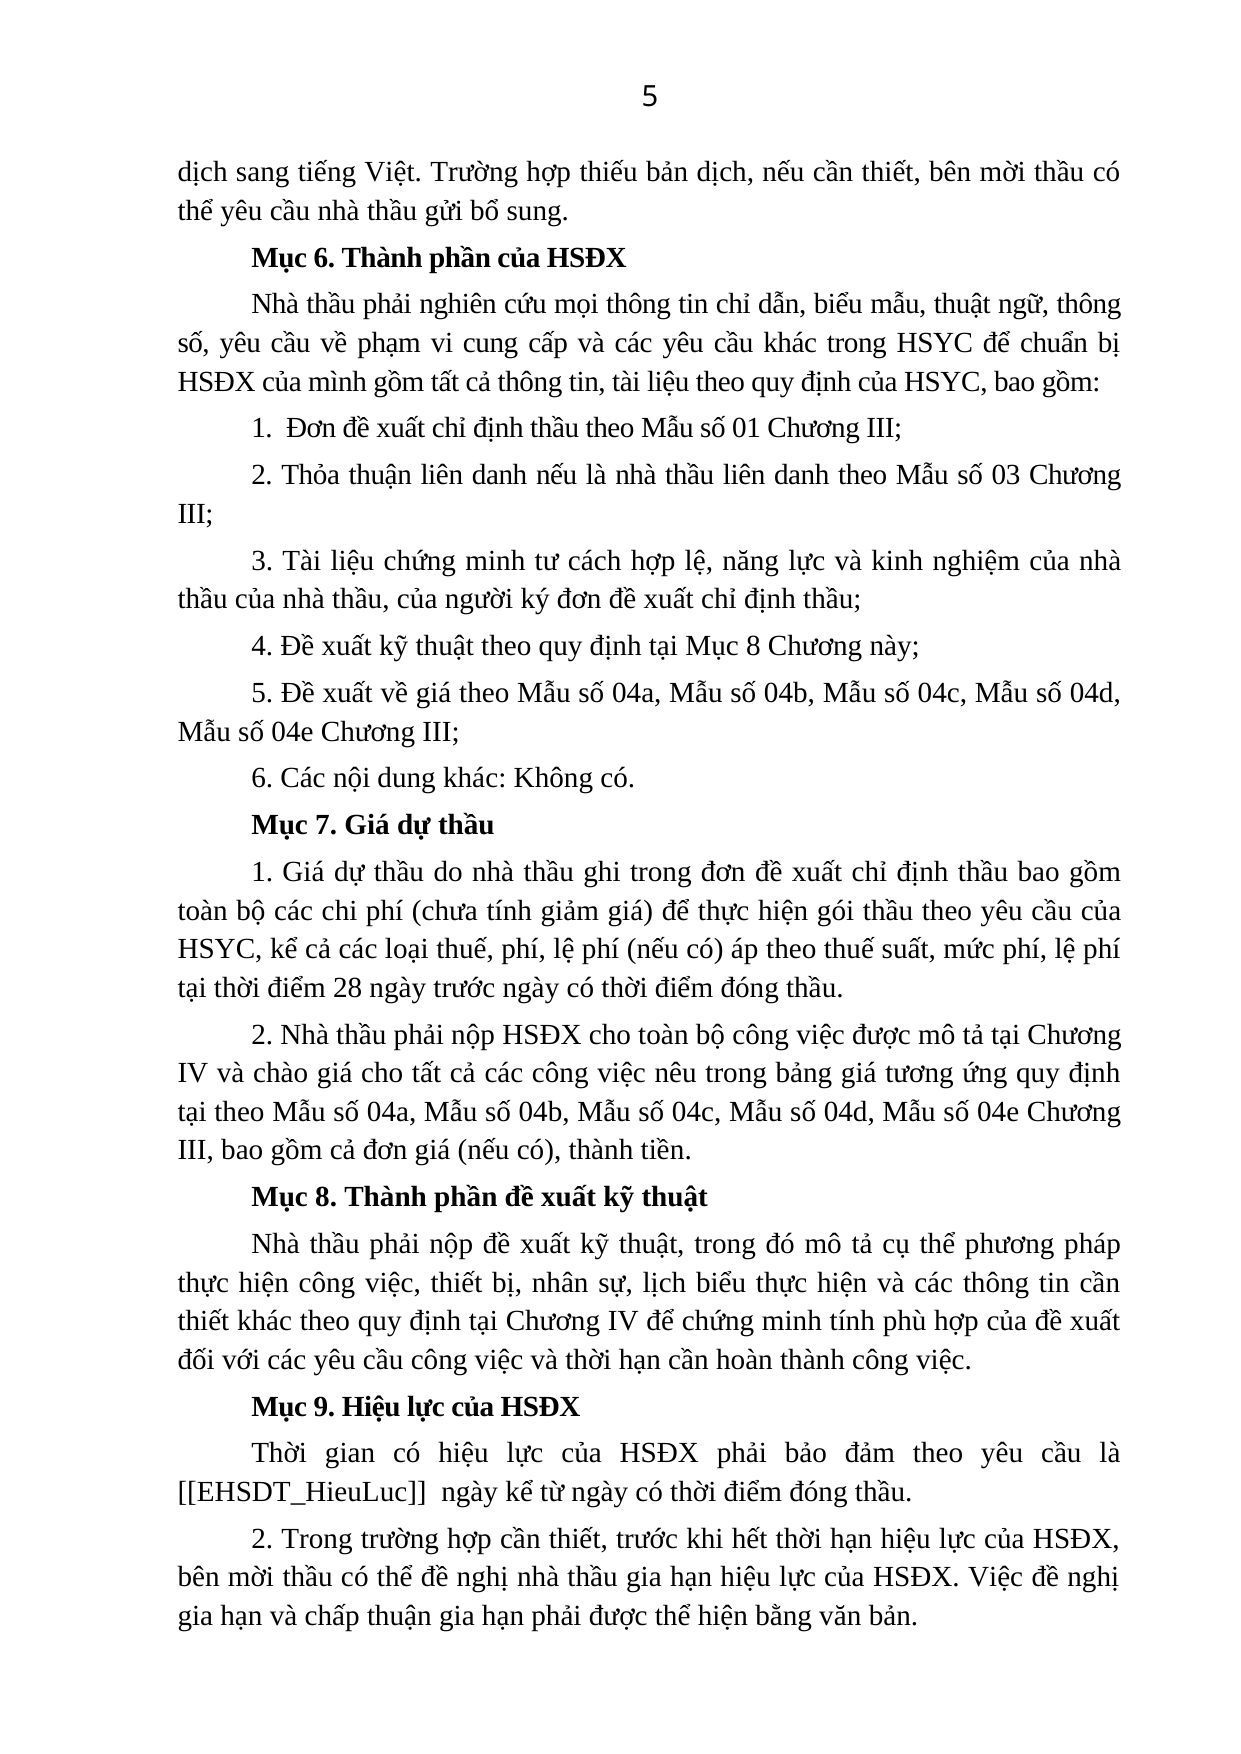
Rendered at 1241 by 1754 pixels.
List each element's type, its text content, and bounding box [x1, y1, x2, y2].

list Mục 8. Thành phần đề xuất kỹ thuật [177, 1179, 1122, 1213]
text Mục 9. Hiệu lực của HSĐX [177, 1389, 1122, 1422]
text 4. Đề xuất kỹ thuật theo quy định tại Mục 8 Chương này; [177, 628, 1122, 662]
text 6. Các nội dung khác: Không có. [177, 761, 1122, 794]
text 2. Trong trường hợp cần thiết, trước khi hết thời hạn hiệu lực của HSĐX, bên mời thầu có thể đề nghị nhà thầu gia hạn hiệu lực của HSĐX. Việc đề nghị gia hạn và chấp thuận gia hạn phải được thể hiện bằng văn bản. [177, 1521, 1122, 1632]
text 1. Giá dự thầu do nhà thầu ghi trong đơn đề xuất chỉ định thầu bao gồm toàn bộ các chi phí (chưa tính giảm giá) để thực hiện gói thầu theo yêu cầu của HSYC, kể cả các loại thuế, phí, lệ phí (nếu có) áp theo thuế suất, mức phí, lệ phí tại thời điểm 28 ngày trước ngày có thời điểm đóng thầu. [177, 854, 1122, 1003]
text 1. Đơn đề xuất chỉ định thầu theo Mẫu số 01 Chương III; [177, 411, 1122, 444]
text Nhà thầu phải nghiên cứu mọi thông tin chỉ dẫn, biểu mẫu, thuật ngữ, thông số, yêu cầu về phạm vi cung cấp và các yêu cầu khác trong HSYC để chuẩn bị HSĐX của mình gồm tất cả thông tin, tài liệu theo quy định của HSYC, bao gồm: [177, 287, 1122, 397]
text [177, 154, 1122, 226]
text 5. Đề xuất về giá theo Mẫu số 04a, Mẫu số 04b, Mẫu số 04c, Mẫu số 04d, Mẫu số 04e Chương III; [177, 675, 1122, 747]
subtitle 3. Tài liệu chứng minh tư cách hợp lệ, năng lực và kinh nghiệm của nhà thầu của nhà thầu, của người ký đơn đề xuất chỉ định thầu; [177, 543, 1122, 615]
text Mục 7. Giá dự thầu [177, 807, 1122, 841]
text Mục 6. Thành phần của HSĐX [177, 240, 1122, 273]
list 2. Nhà thầu phải nộp HSĐX cho toàn bộ công việc được mô tả tại Chương IV và chào giá cho tất cả các công việc nêu trong bảng giá tương ứng quy định tại theo Mẫu số 04a, Mẫu số 04b, Mẫu số 04c, Mẫu số 04d, Mẫu số 04e Chương III, bao gồm cả đơn giá (nếu có), thành tiền. [177, 1017, 1122, 1166]
text Thời gian có hiệu lực của HSĐX phải bảo đảm theo yêu cầu là [[EHSDT_HieuLuc]] ngày kể từ ngày có thời điểm đóng thầu. [177, 1436, 1122, 1508]
list Nhà thầu phải nộp đề xuất kỹ thuật, trong đó mô tả cụ thể phương pháp thực hiện công việc, thiết bị, nhân sự, lịch biểu thực hiện và các thông tin cần thiết khác theo quy định tại Chương IV để chứng minh tính phù hợp của đề xuất đối với các yêu cầu công việc và thời hạn cần hoàn thành công việc. [177, 1226, 1122, 1375]
text 2. Thỏa thuận liên danh nếu là nhà thầu liên danh theo Mẫu số 03 Chương III; [177, 457, 1122, 529]
